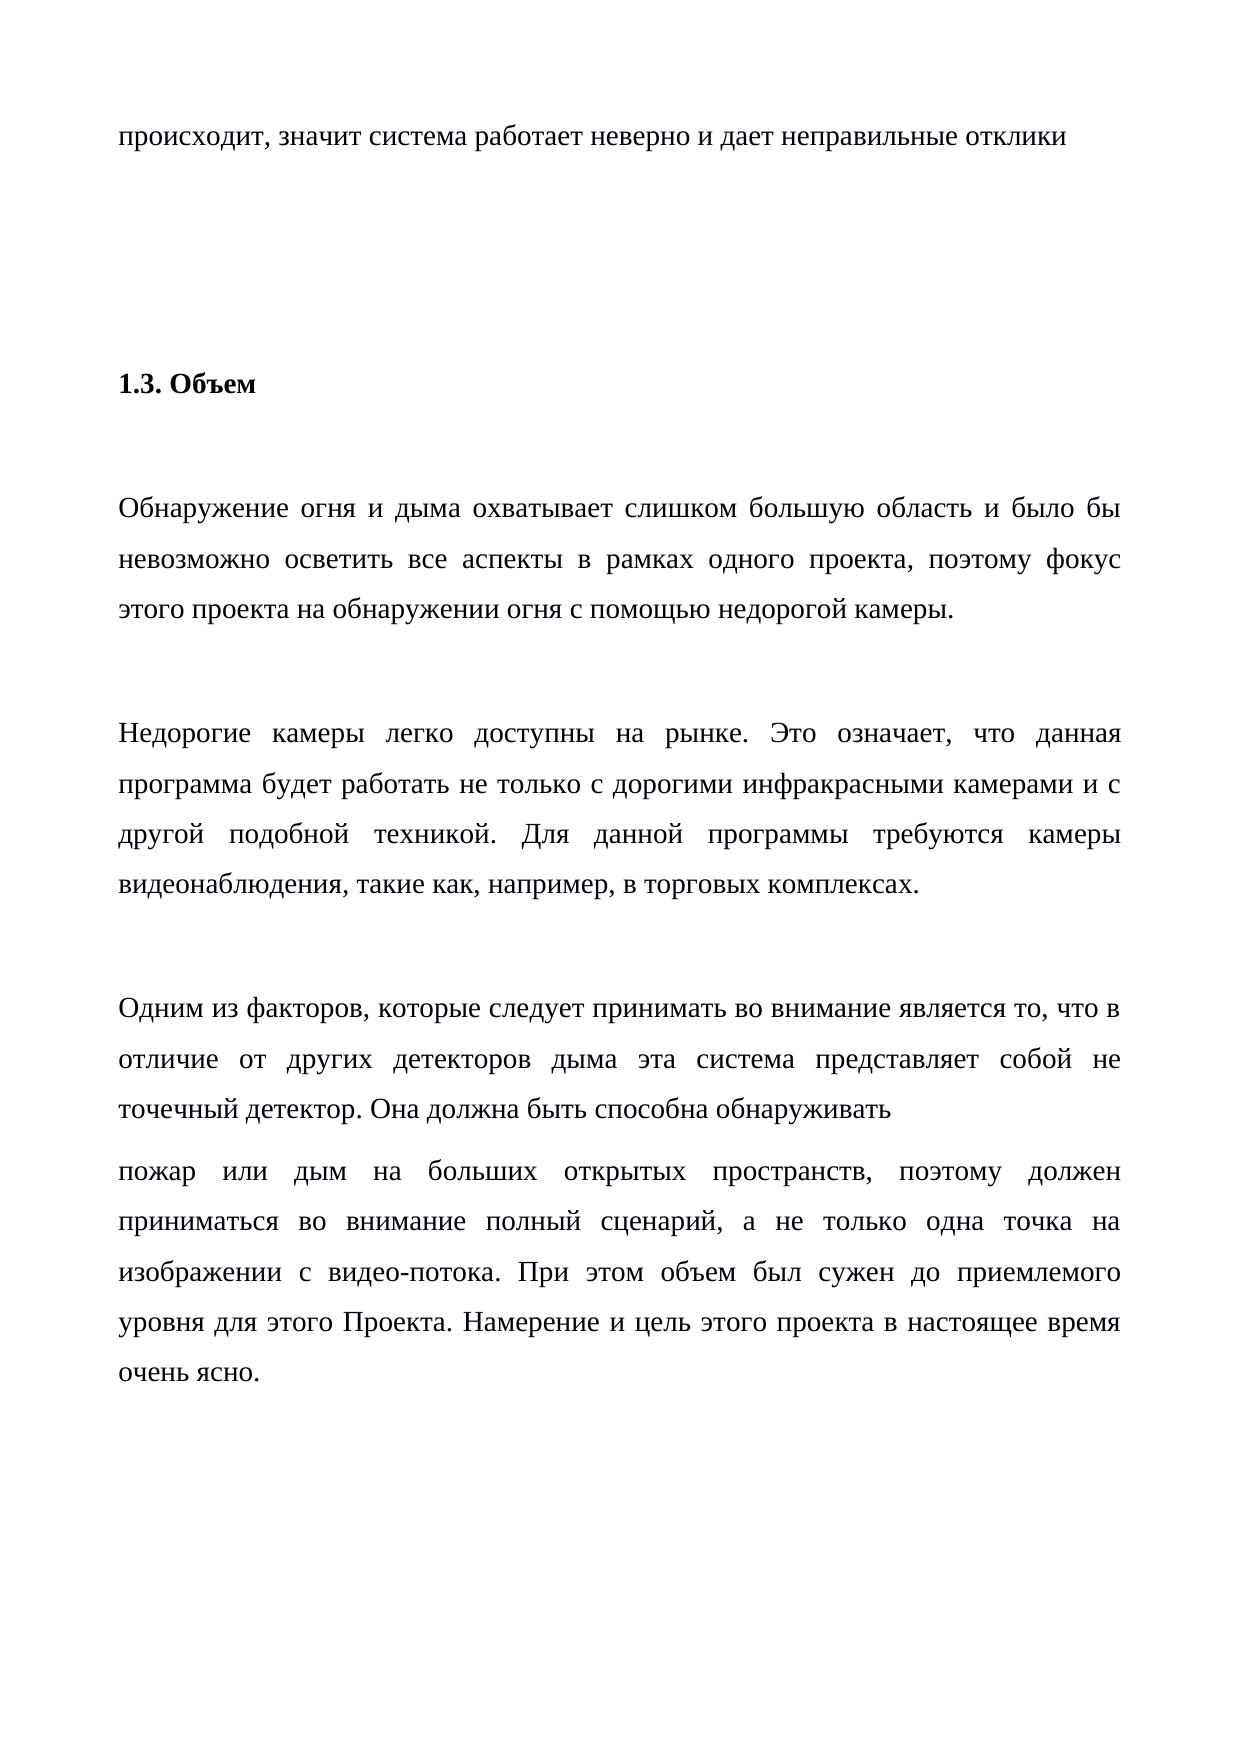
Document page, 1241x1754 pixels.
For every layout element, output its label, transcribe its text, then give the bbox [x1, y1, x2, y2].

text Одним из факторов, которые следует принимать во внимание является то, что в отличие от других детекторов дыма эта система представляет собой не точечный детектор. Она должна быть способна обнаруживать [118, 991, 1122, 1125]
text Недорогие камеры легко доступны на рынке. Это означает, что данная программа будет работать не только с дорогими инфракрасными камерами и с другой подобной техникой. Для данной программы требуются камеры видеонаблюдения, такие как, например, в торговых комплексах. [118, 715, 1122, 900]
text 1.3. Объем [118, 366, 1122, 400]
text Обнаружение огня и дыма охватывает слишком большую область и было бы невозможно осветить все аспекты в рамках одного проекта, поэтому фокус этого проекта на обнаружении огня с помощью недорогой камеры. [118, 491, 1122, 625]
text пожар или дым на больших открытых пространств, поэтому должен приниматься во внимание полный сценарий, а не только одна точка на изображении с видео-потока. При этом объем был сужен до приемлемого уровня для этого Проекта. Намерение и цель этого проекта в настоящее время очень ясно. [118, 1153, 1122, 1388]
